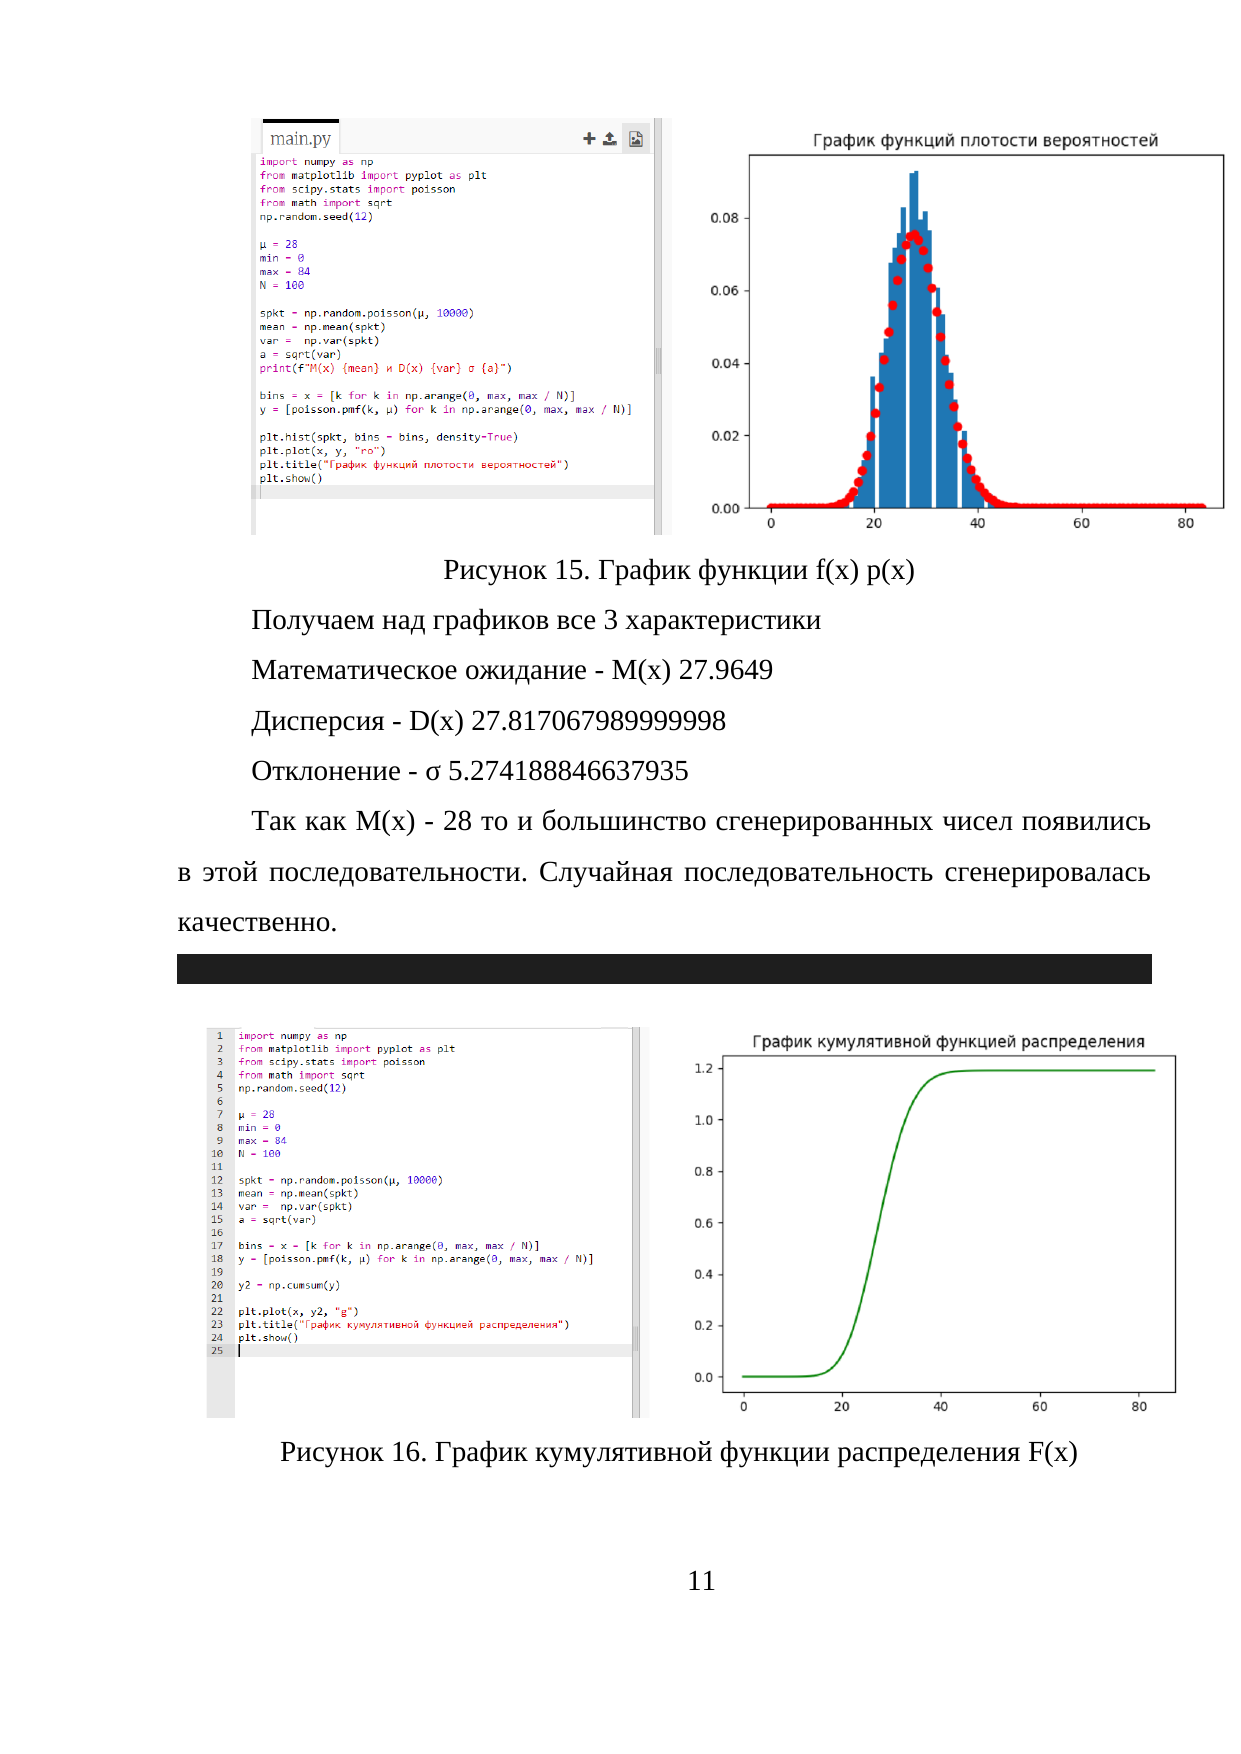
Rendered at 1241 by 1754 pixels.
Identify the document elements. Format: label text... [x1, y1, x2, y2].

picture [251, 118, 1226, 535]
text Дисперсия - D(x) 27.817067989999998 [177, 703, 1152, 736]
text Рисунок 16. График кумулятивной функции распределения F(x) [133, 1434, 1152, 1468]
text Математическое ожидание - M(x) 27.9649 [177, 652, 1152, 686]
text Так как M(x) - 28 то и большинство сгенерированных чисел появились в этой последовательности. Случайная последовательность сгенерировалась качественно. [177, 803, 1152, 937]
text Отклонение - σ 5.274188846637935 [177, 753, 1152, 787]
text Рисунок 15. График функции f(x) p(x) [133, 552, 1152, 585]
text Получаем над графиков все 3 характеристики [177, 602, 1152, 636]
picture [206, 1027, 1182, 1418]
